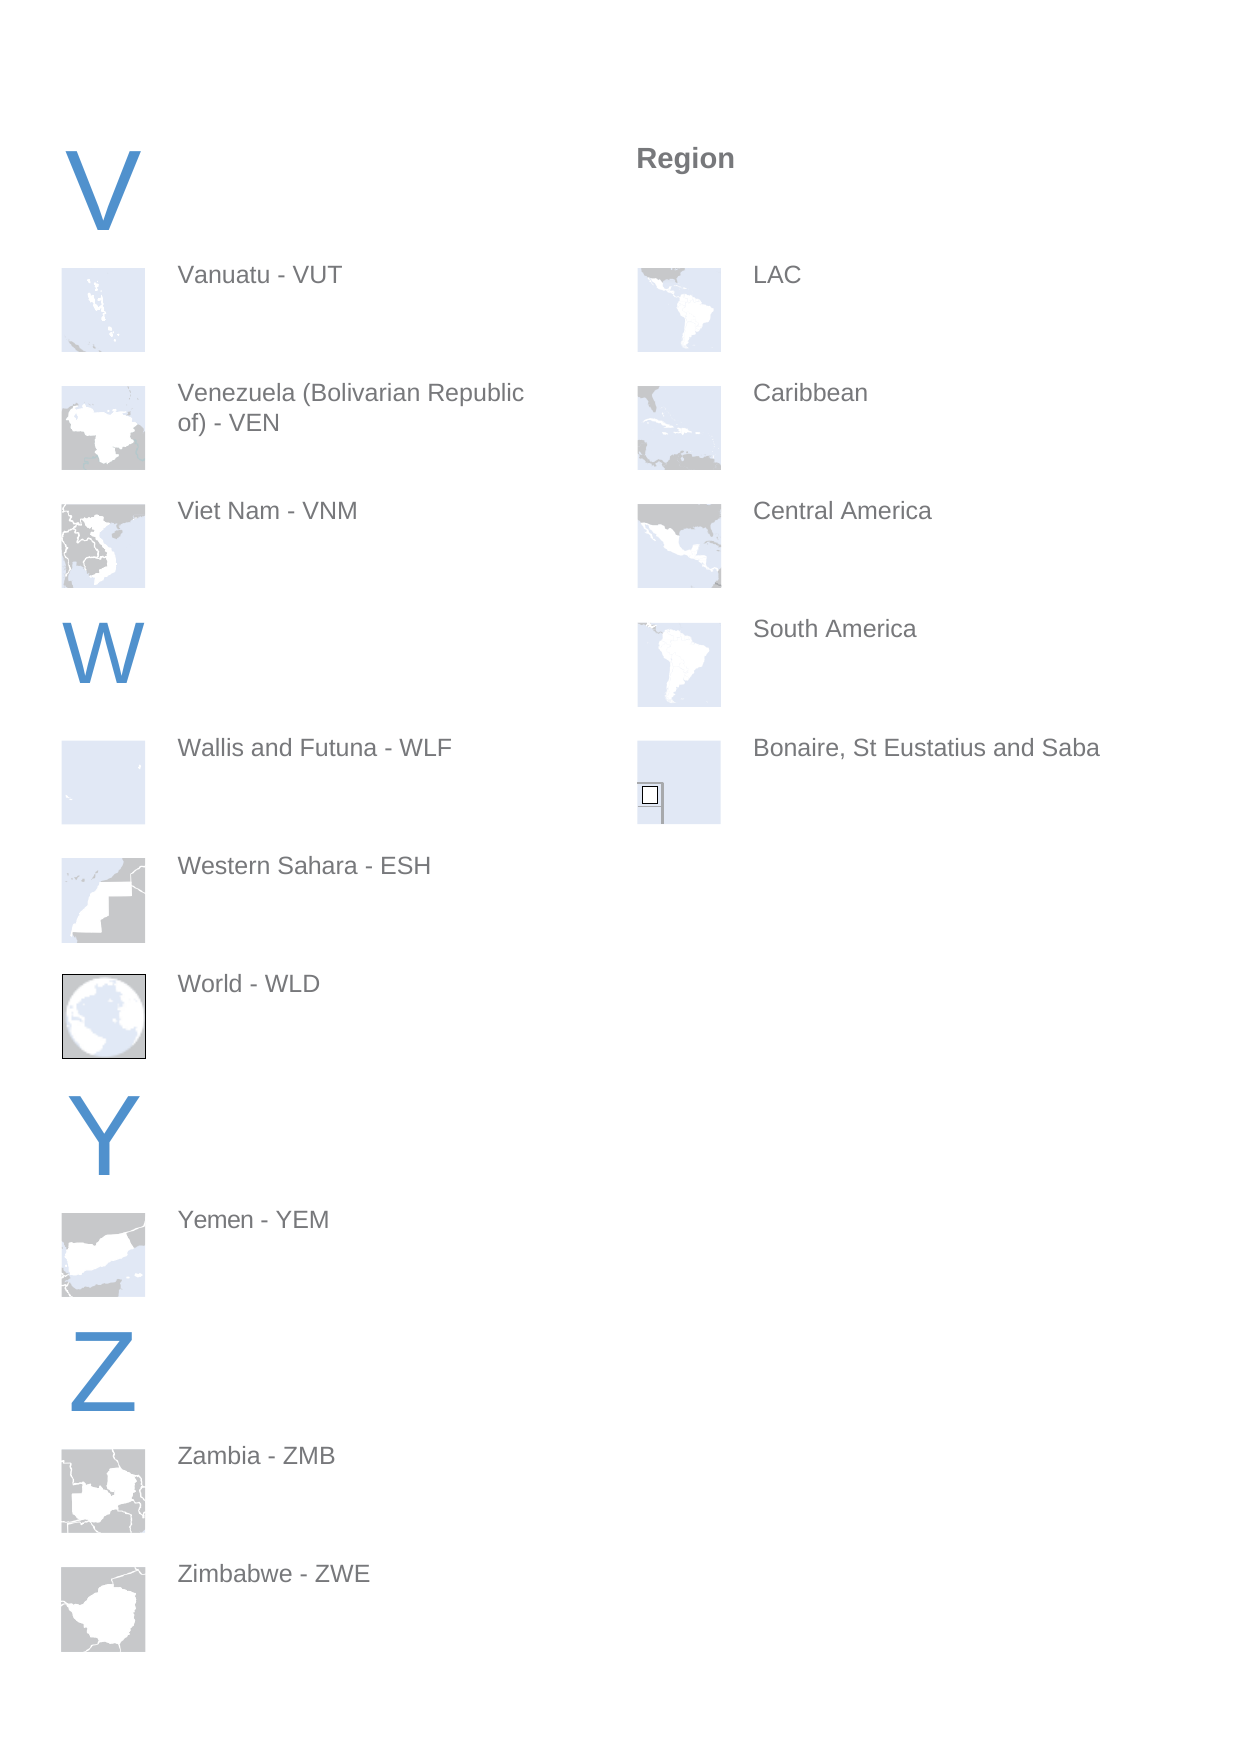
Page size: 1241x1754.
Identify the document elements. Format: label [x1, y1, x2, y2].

picture [61, 1213, 145, 1297]
picture [61, 1567, 146, 1652]
picture [61, 1449, 146, 1533]
picture [637, 386, 721, 470]
picture [637, 268, 721, 352]
picture [61, 858, 146, 943]
picture [637, 622, 721, 707]
picture [61, 268, 145, 352]
picture [637, 504, 722, 588]
picture [61, 504, 145, 588]
picture [643, 787, 657, 803]
picture [61, 386, 145, 470]
